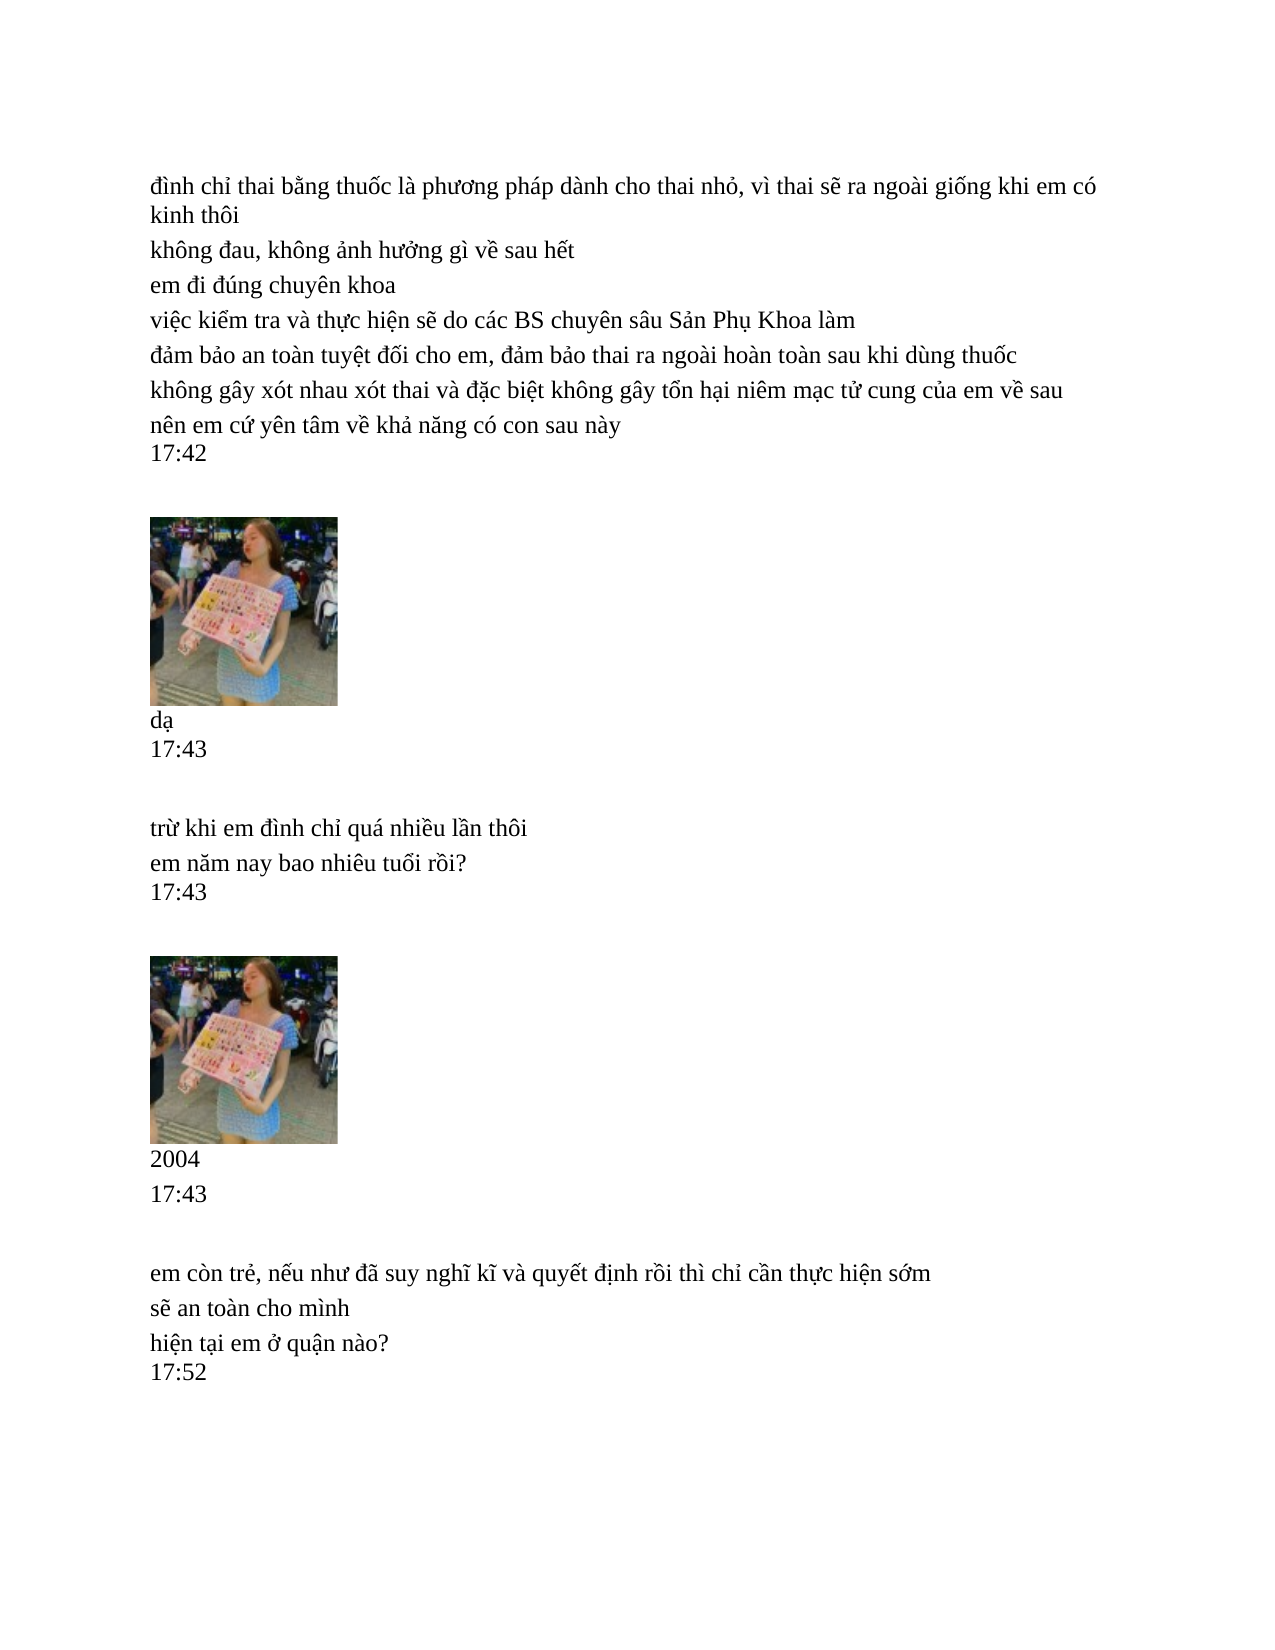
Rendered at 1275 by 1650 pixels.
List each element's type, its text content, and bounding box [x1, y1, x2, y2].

picture [150, 517, 338, 706]
text không đau, không ảnh hưởng gì về sau hết [150, 235, 1125, 263]
text 17:52 [150, 1357, 1125, 1386]
text em đi đúng chuyên khoa [150, 270, 1125, 298]
text 2004 [150, 1144, 1125, 1173]
text không gây xót nhau xót thai và đặc biệt không gây tổn hại niêm mạc tử cung của em về sau [150, 375, 1125, 403]
text hiện tại em ở quận nào? [150, 1328, 1125, 1357]
text 17:43 [150, 1179, 1125, 1208]
text nên em cứ yên tâm về khả năng có con sau này [150, 410, 1125, 438]
text việc kiểm tra và thực hiện sẽ do các BS chuyên sâu Sản Phụ Khoa làm [150, 305, 1125, 333]
text em năm nay bao nhiêu tuổi rồi? [150, 848, 1125, 877]
text đình chỉ thai bằng thuốc là phương pháp dành cho thai nhỏ, vì thai sẽ ra ngoài giống khi em có kinh thôi [150, 171, 1125, 228]
text 17:42 [150, 438, 1125, 467]
text trừ khi em đình chỉ quá nhiều lần thôi [150, 813, 1125, 842]
text 17:43 [150, 734, 1125, 763]
text sẽ an toàn cho mình [150, 1293, 1125, 1322]
text đảm bảo an toàn tuyệt đối cho em, đảm bảo thai ra ngoài hoàn toàn sau khi dùng thuốc [150, 340, 1125, 368]
text em còn trẻ, nếu như đã suy nghĩ kĩ và quyết định rồi thì chỉ cần thực hiện sớm [150, 1258, 1125, 1287]
text dạ [150, 705, 1125, 734]
picture [150, 956, 338, 1144]
text 17:43 [150, 877, 1125, 906]
